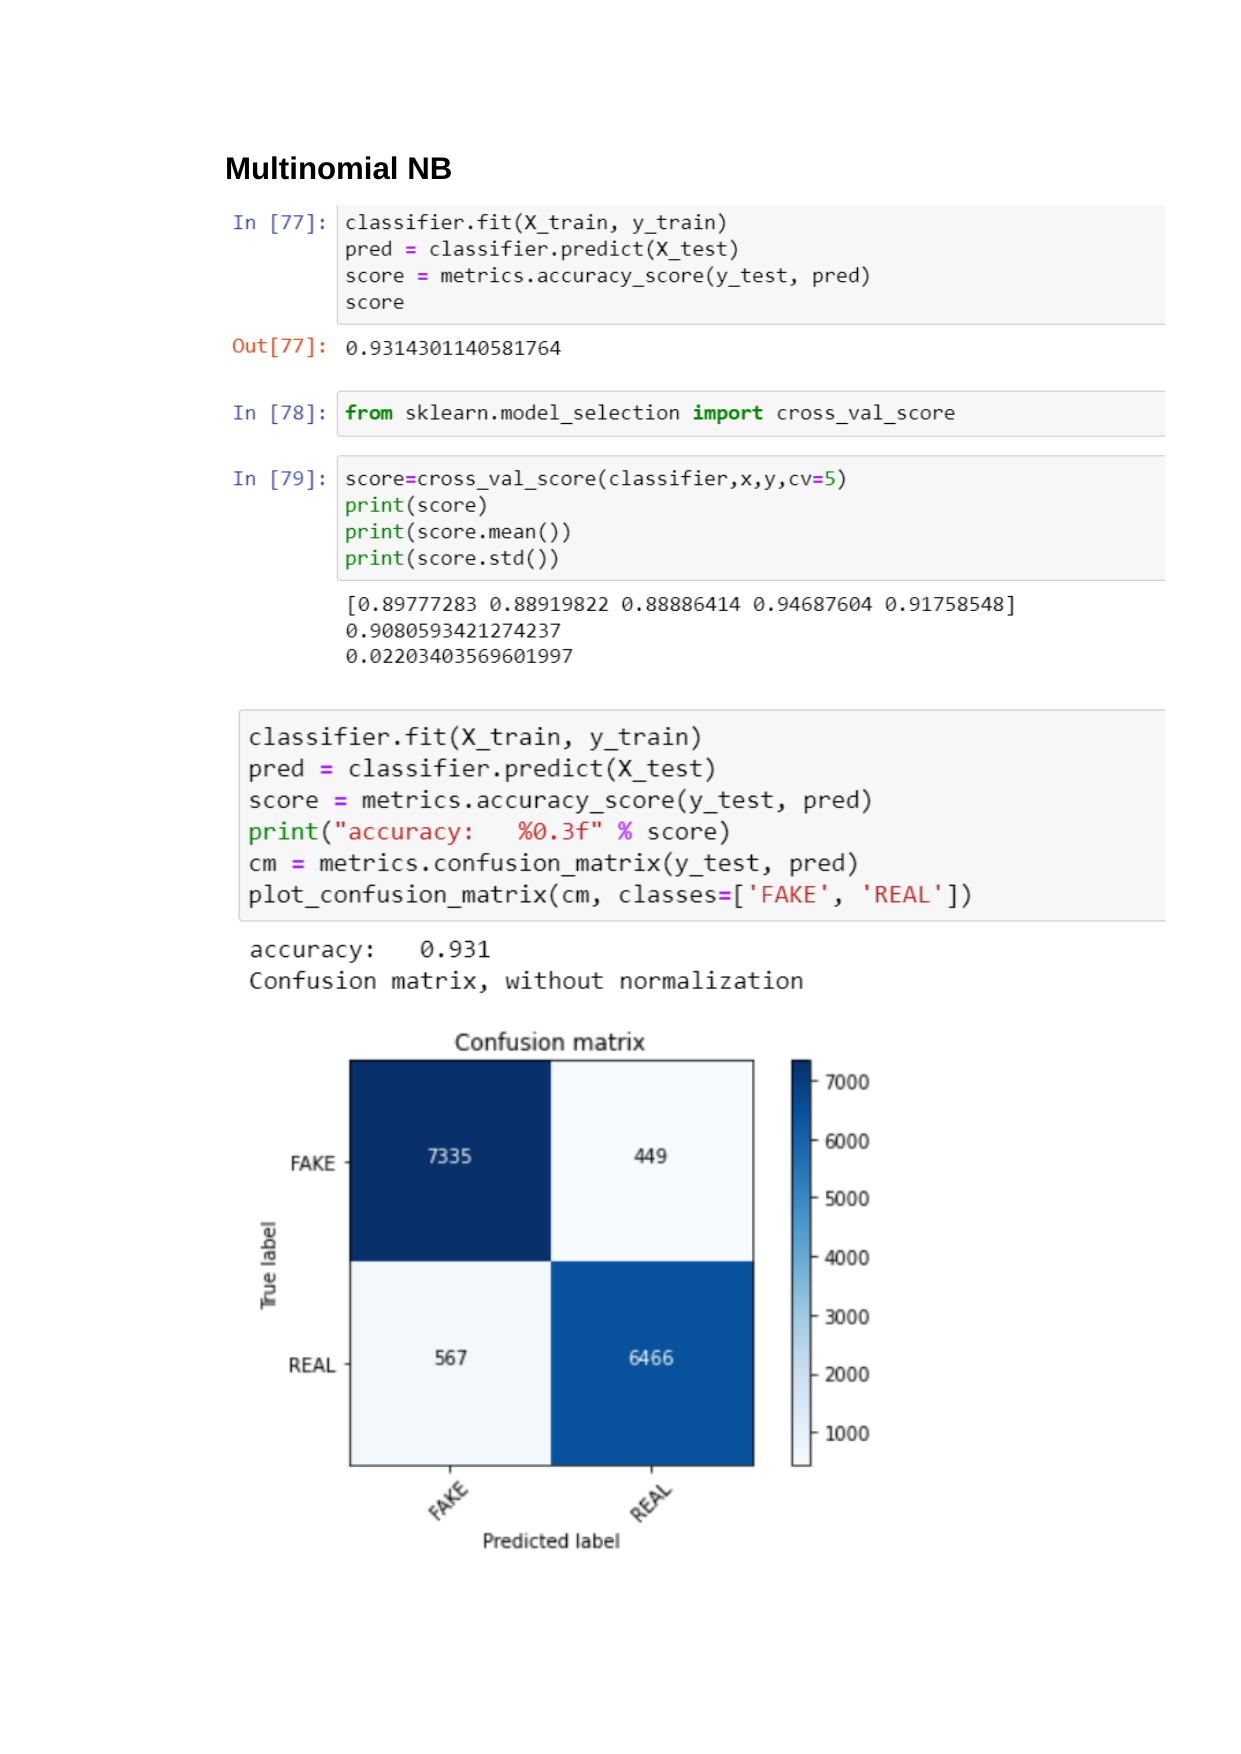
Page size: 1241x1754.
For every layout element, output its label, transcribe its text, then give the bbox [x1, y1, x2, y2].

picture [225, 205, 1166, 686]
picture [225, 704, 1166, 1563]
text Multinomial NB [225, 150, 1090, 186]
